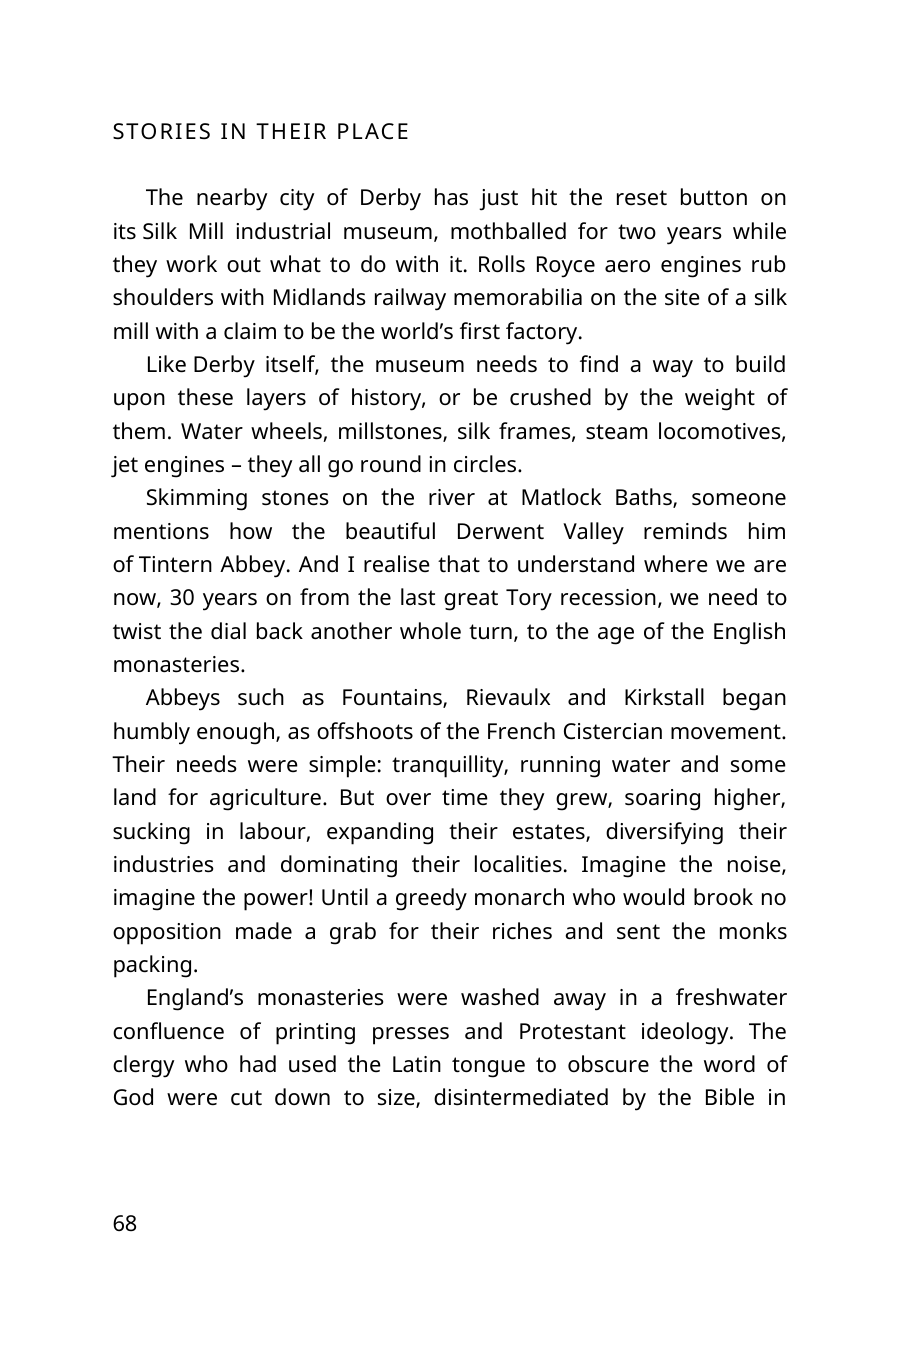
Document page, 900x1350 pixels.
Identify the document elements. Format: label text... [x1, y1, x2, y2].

text The nearby city of Derby has just hit the reset button on its Silk Mill industrial museum, mothballed for two years while they work out what to do with it. Rolls Royce aero engines rub shoulders with Midlands railway memorabilia on the site of a silk mill with a claim to be the world’s first factory. [112, 179, 788, 346]
text Like Derby itself, the museum needs to find a way to build upon these layers of history, or be crushed by the weight of them. Water wheels, millstones, silk frames, steam locomotives, jet engines – they all go round in circles. [112, 346, 788, 479]
text Abbeys such as Fountains, Rievaulx and Kirkstall began humbly enough, as offshoots of the French Cistercian movement. Their needs were simple: tranquillity, running water and some land for agriculture. But over time they grew, soaring higher, sucking in labour, expanding their estates, diversifying their industries and dominating their localities. Imagine the noise, imagine the power! Until a greedy monarch who would brook no opposition made a grab for their riches and sent the monks packing. [112, 679, 788, 979]
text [112, 979, 788, 1112]
text Skimming stones on the river at Matlock Baths, someone mentions how the beautiful Derwent Valley reminds him of Tintern Abbey. And I realise that to understand where we are now, 30 years on from the last great Tory recession, we need to twist the dial back another whole turn, to the age of the English monasteries. [112, 479, 788, 679]
